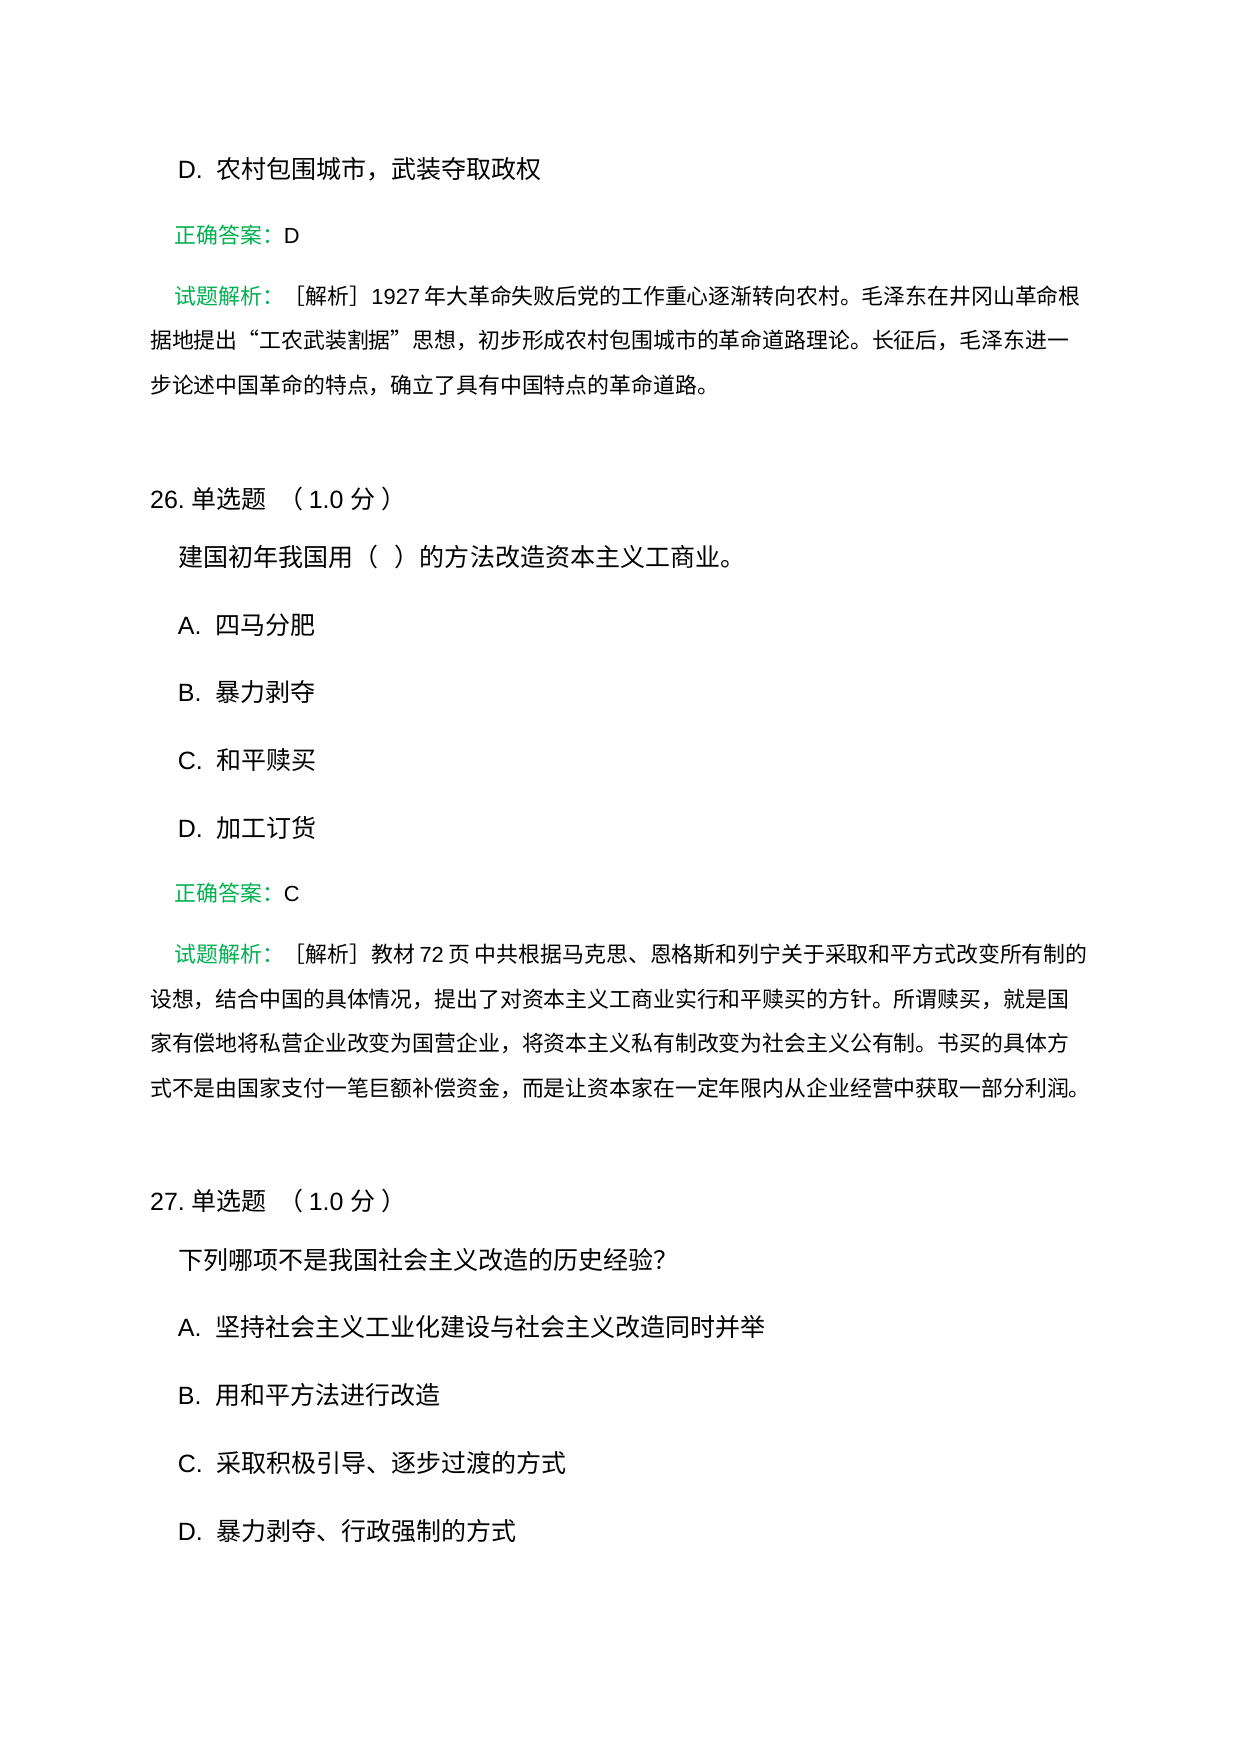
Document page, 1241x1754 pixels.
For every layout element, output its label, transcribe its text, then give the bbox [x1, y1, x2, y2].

text 正确答案：C [150, 876, 1090, 908]
text 建国初年我国用（ ）的方法改造资本主义工商业。 [150, 537, 1090, 574]
text D. 农村包围城市，武装夺取政权 [150, 150, 1090, 186]
text C. 采取积极引导、逐步过渡的方式 [150, 1443, 1090, 1479]
text 正确答案：D [150, 218, 1090, 249]
text C. 和平赎买 [150, 741, 1090, 777]
text 试题解析：［解析］教材72页 中共根据马克思、恩格斯和列宁关于采取和平方式改变所有制的设想，结合中国的具体情况，提出了对资本主义工商业实行和平赎买的方针。所谓赎买，就是国家有偿地将私营企业改变为国营企业，将资本主义私有制改变为社会主义公有制。书买的具体方式不是由国家支付一笔巨额补偿资金，而是让资本家在一定年限内从企业经营中获取一部分利润。 [150, 937, 1090, 1103]
text A. 坚持社会主义工业化建设与社会主义改造同时并举 [150, 1308, 1090, 1344]
text 26. 单选题 （ 1.0 分 ） [150, 479, 1090, 515]
text 试题解析：［解析］1927年大革命失败后党的工作重心逐渐转向农村。毛泽东在井冈山革命根据地提出“工农武装割据”思想，初步形成农村包围城市的革命道路理论。长征后，毛泽东进一步论述中国革命的特点，确立了具有中国特点的革命道路。 [150, 279, 1090, 400]
text D. 加工订货 [150, 808, 1090, 844]
text B. 暴力剥夺 [150, 673, 1090, 709]
text 27. 单选题 （ 1.0 分 ） [150, 1182, 1090, 1218]
text A. 四马分肥 [150, 605, 1090, 641]
text B. 用和平方法进行改造 [150, 1376, 1090, 1412]
text 下列哪项不是我国社会主义改造的历史经验？ [150, 1240, 1090, 1276]
text D. 暴力剥夺、行政强制的方式 [150, 1511, 1090, 1547]
